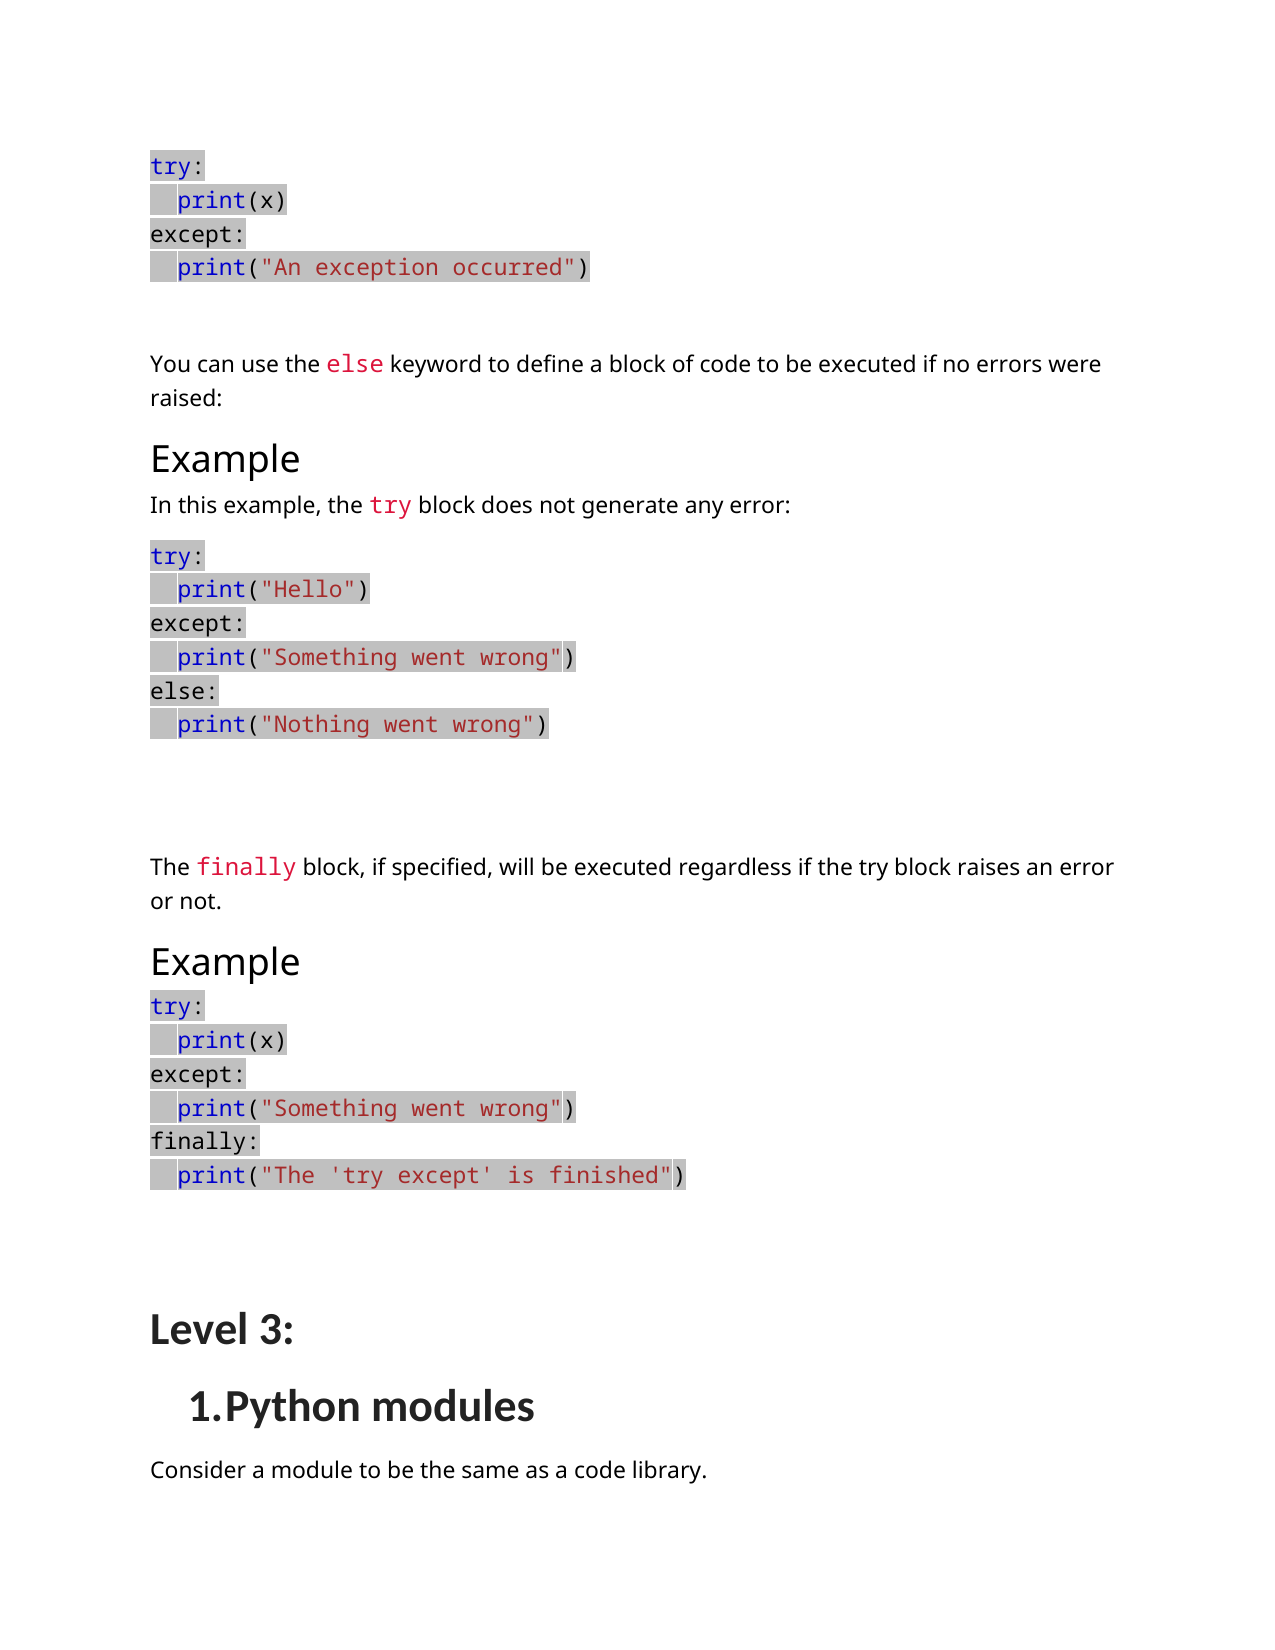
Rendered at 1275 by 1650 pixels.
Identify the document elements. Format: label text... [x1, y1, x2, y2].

list Python modules [187, 1377, 1125, 1433]
text try: print(x) except: print("An exception occurred") [150, 150, 1125, 282]
text In this example, the try block does not generate any error: [150, 488, 1125, 520]
text try: print(x) except: print("Something went wrong") finally: print("The 'try except' is finished") [150, 990, 1125, 1190]
text The finally block, if specified, will be executed regardless if the try block raises an error or not. [150, 849, 1125, 916]
text Consider a module to be the same as a code library. [150, 1454, 1125, 1485]
subtitle Example [150, 935, 1125, 986]
text You can use the else keyword to define a block of code to be executed if no errors were raised: [150, 347, 1125, 413]
subtitle Example [150, 433, 1125, 484]
text try: print("Hello") except: print("Something went wrong") else: print("Nothing went wrong") [150, 539, 1125, 739]
text Level 3: [150, 1300, 1125, 1356]
